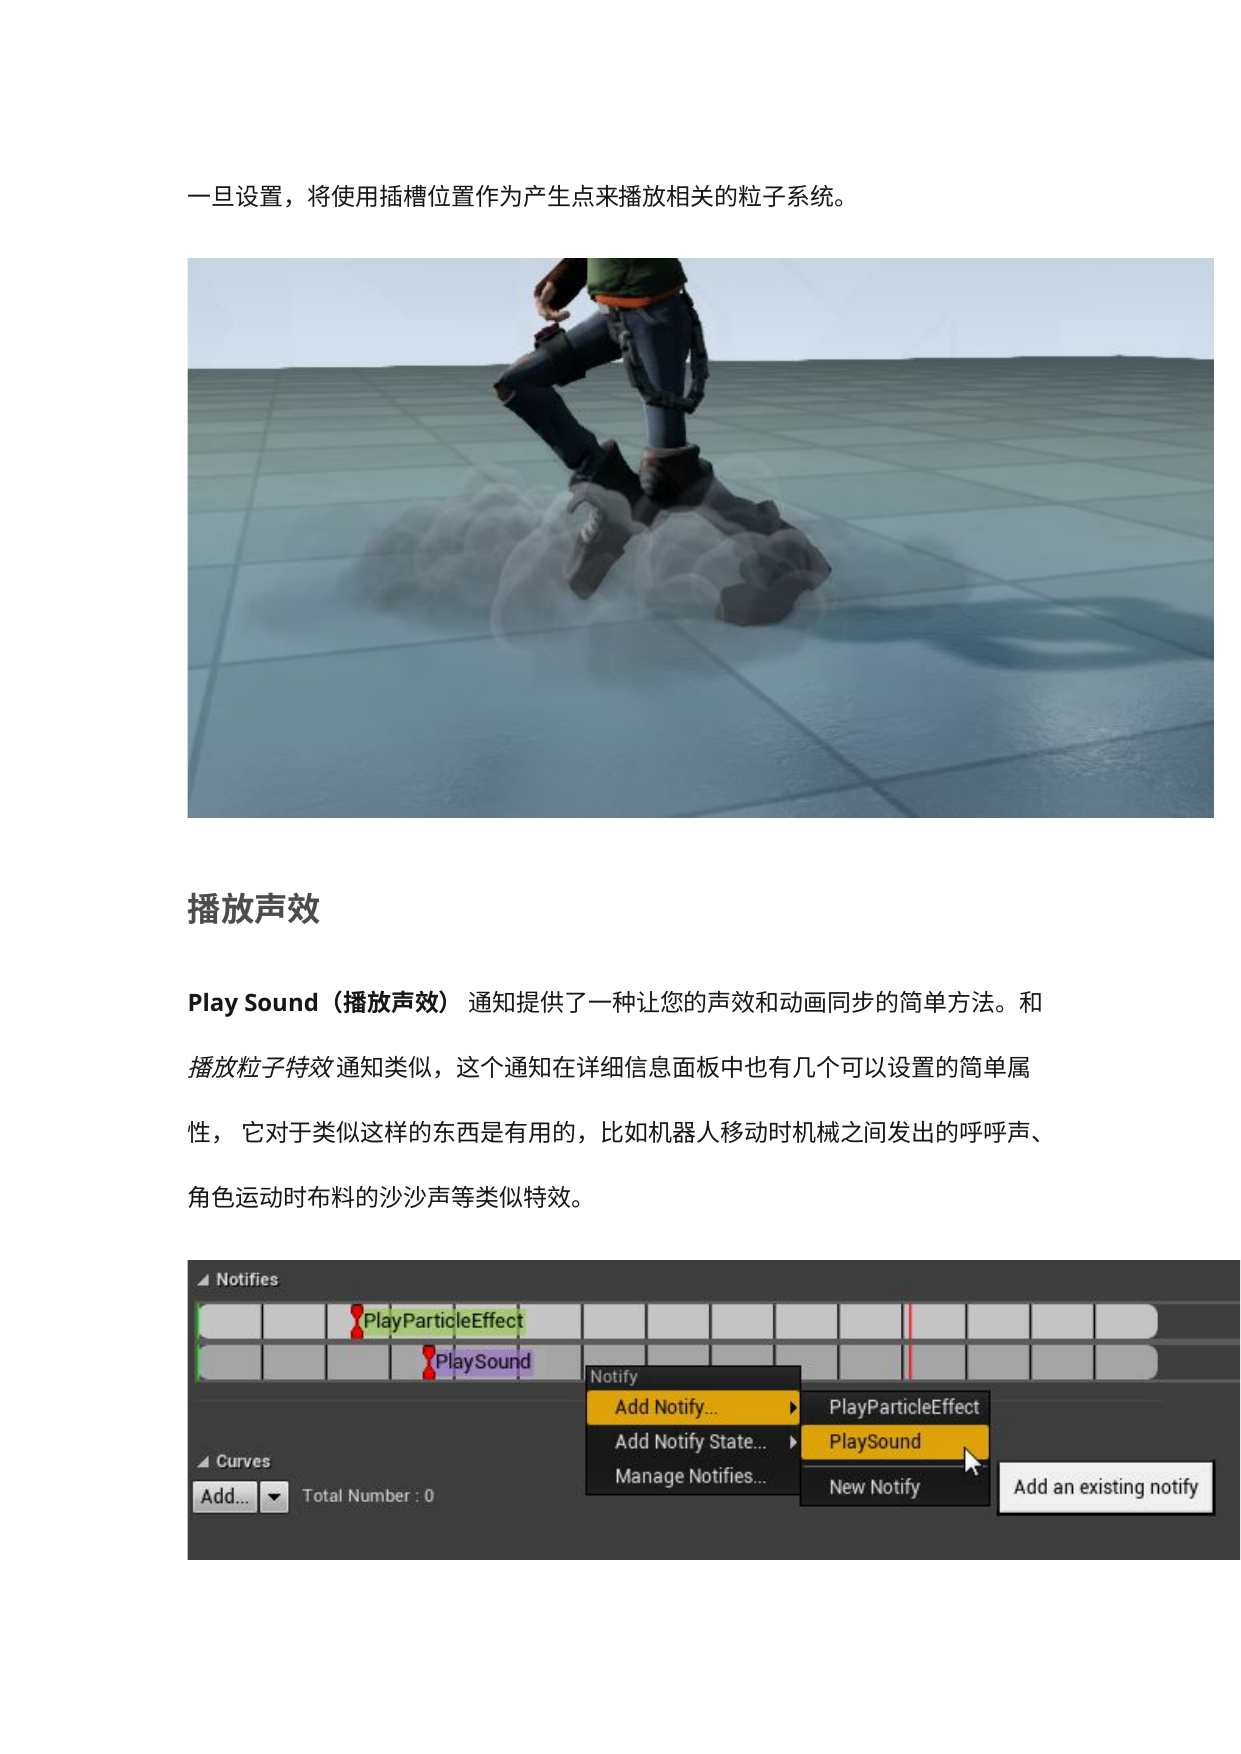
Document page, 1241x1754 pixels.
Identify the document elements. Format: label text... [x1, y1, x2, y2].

picture [187, 1260, 1241, 1560]
picture [187, 258, 1214, 818]
text 一旦设置，将使用插槽位置作为产生点来播放相关的粒子系统。 [187, 162, 1053, 227]
text 播放声效 [187, 874, 1053, 939]
text Play Sound（播放声效） 通知提供了一种让您的声效和动画同步的简单方法。和 播放粒子特效 通知类似，这个通知在详细信息面板中也有几个可以设置的简单属性， 它对于类似这样的东西是有用的，比如机器人移动时机械之间发出的呼呼声、角色运动时布料的沙沙声等类似特效。 [187, 969, 1053, 1229]
